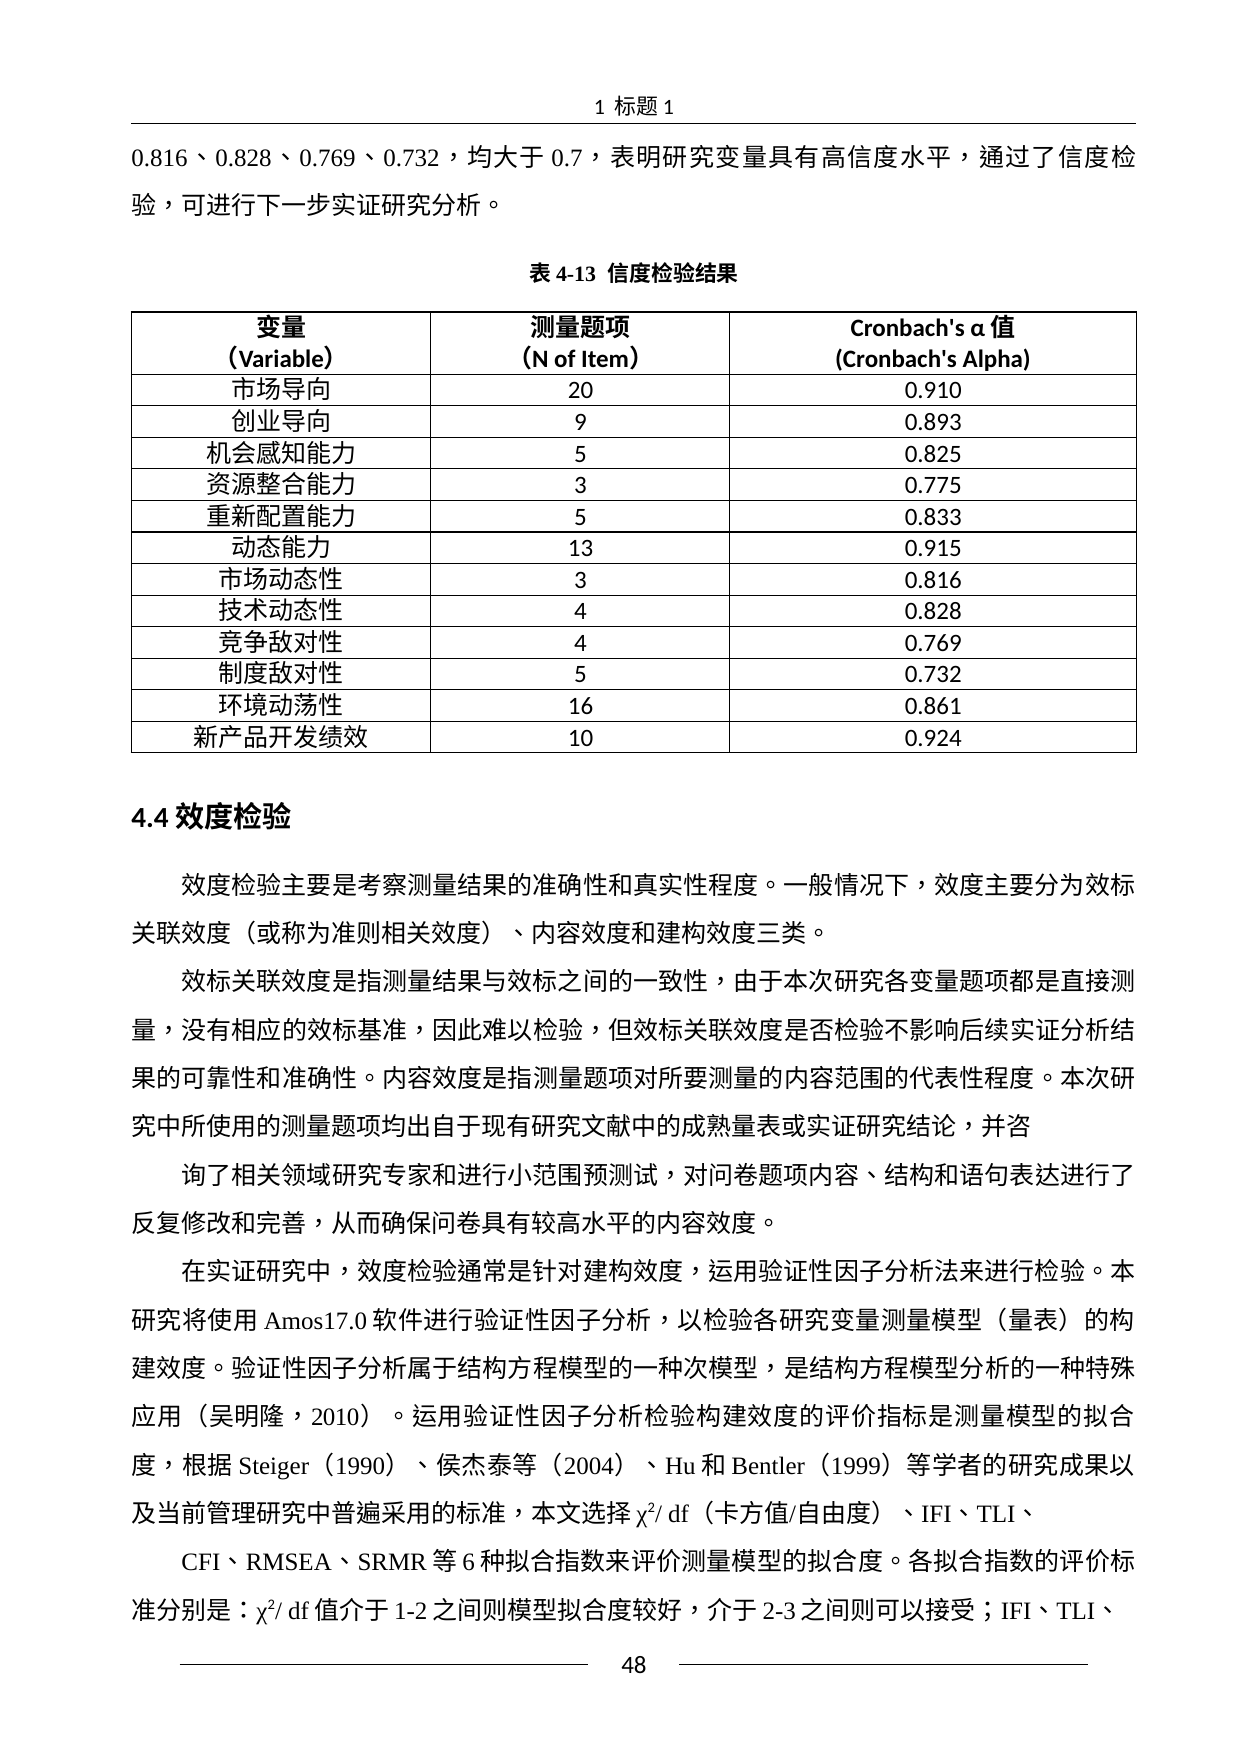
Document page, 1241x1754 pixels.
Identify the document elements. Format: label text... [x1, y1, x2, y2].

text 询了相关领域研究专家和进行小范围预测试，对问卷题项内容、结构和语句表达进行了反复修改和完善，从而确保问卷具有较高水平的内容效度。 [131, 1142, 1136, 1239]
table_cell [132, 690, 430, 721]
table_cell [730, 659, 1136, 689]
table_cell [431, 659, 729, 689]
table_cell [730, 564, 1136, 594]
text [131, 124, 1136, 221]
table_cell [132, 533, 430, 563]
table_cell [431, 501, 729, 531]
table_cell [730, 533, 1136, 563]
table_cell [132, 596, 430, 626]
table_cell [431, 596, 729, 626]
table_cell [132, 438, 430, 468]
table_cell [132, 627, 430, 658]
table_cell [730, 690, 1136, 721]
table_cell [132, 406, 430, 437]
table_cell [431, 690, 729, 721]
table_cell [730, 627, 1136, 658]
text CFI、RMSEA、SRMR等6种拟合指数来评价测量模型的拟合度。各拟合指数的评价标准分别是：χ2/ df值介于1-2之间则模型拟合度较好，介于2-3之间则可以接受；IFI、TLI、 [131, 1529, 1136, 1625]
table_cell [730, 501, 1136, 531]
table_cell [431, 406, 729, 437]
text 效度检验主要是考察测量结果的准确性和真实性程度。一般情况下，效度主要分为效标关联效度（或称为准则相关效度）、内容效度和建构效度三类。 [131, 852, 1136, 949]
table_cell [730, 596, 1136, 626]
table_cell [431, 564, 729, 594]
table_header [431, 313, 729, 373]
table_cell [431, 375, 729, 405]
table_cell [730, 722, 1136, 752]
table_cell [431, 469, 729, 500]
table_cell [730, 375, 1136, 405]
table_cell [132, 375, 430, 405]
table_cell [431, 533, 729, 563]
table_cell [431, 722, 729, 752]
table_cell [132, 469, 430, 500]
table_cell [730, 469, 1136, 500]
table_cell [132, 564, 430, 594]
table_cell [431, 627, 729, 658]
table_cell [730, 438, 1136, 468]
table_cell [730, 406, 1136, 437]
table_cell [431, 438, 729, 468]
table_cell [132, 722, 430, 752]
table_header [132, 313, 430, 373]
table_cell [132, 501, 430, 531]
text 效标关联效度是指测量结果与效标之间的一致性，由于本次研究各变量题项都是直接测量，没有相应的效标基准，因此难以检验，但效标关联效度是否检验不影响后续实证分析结果的可靠性和准确性。内容效度是指测量题项对所要测量的内容范围的代表性程度。本次研究中所使用的测量题项均出自于现有研究文献中的成熟量表或实证研究结论，并咨 [131, 949, 1136, 1142]
text 表 4-13 信度检验结果 [131, 254, 1136, 286]
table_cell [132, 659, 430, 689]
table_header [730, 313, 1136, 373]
subtitle 4.4 效度检验 [131, 796, 1136, 836]
text 在实证研究中，效度检验通常是针对建构效度，运用验证性因子分析法来进行检验。本研究将使用Amos17.0软件进行验证性因子分析，以检验各研究变量测量模型（量表）的构建效度。验证性因子分析属于结构方程模型的一种次模型，是结构方程模型分析的一种特殊应用（吴明隆，2010）。运用验证性因子分析检验构建效度的评价指标是测量模型的拟合度，根据Steiger（1990）、侯杰泰等（2004）、Hu和Bentler（1999）等学者的研究成果以及当前管理研究中普遍采用的标准，本文选择χ2/ df（卡方值/自由度）、IFI、TLI、 [131, 1239, 1136, 1529]
